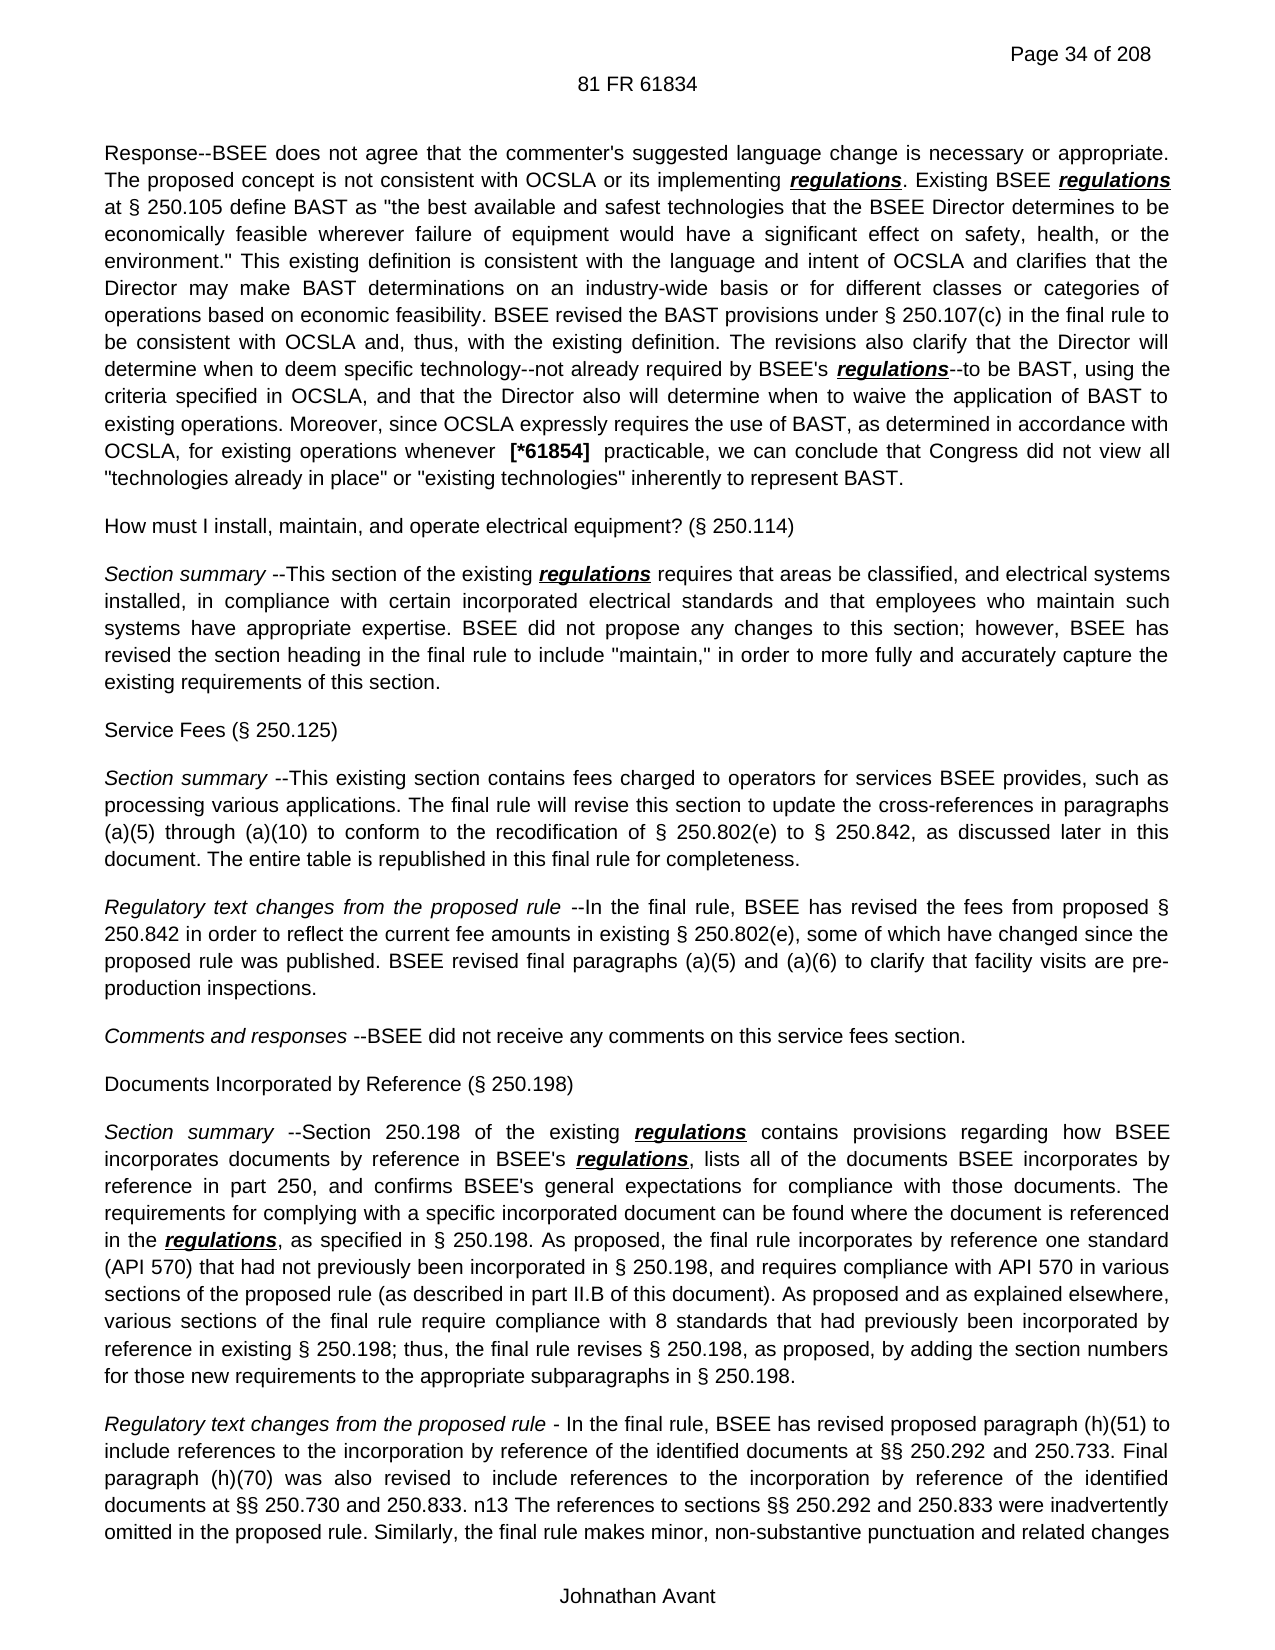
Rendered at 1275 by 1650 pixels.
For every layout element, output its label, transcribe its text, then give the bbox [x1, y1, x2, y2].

text Section summary --This section of the existing regulations requires that areas be classified, and electrical systems installed, in compliance with certain incorporated electrical standards and that employees who maintain such systems have appropriate expertise. BSEE did not propose any changes to this section; however, BSEE has revised the section heading in the final rule to include "maintain," in order to more fully and accurately capture the existing requirements of this section. [104, 558, 1171, 694]
text Regulatory text changes from the proposed rule --In the final rule, BSEE has revised the fees from proposed § 250.842 in order to reflect the current fee amounts in existing § 250.802(e), some of which have changed since the proposed rule was published. BSEE revised final paragraphs (a)(5) and (a)(6) to clarify that facility visits are pre-production inspections. [104, 892, 1171, 1000]
text Service Fees (§ 250.125) [104, 714, 1171, 742]
text Section summary --This existing section contains fees charged to operators for services BSEE provides, such as processing various applications. The final rule will revise this section to update the cross-references in paragraphs (a)(5) through (a)(10) to conform to the recodification of § 250.802(e) to § 250.842, as discussed later in this document. The entire table is republished in this final rule for completeness. [104, 762, 1171, 871]
text How must I install, maintain, and operate electrical equipment? (§ 250.114) [104, 510, 1171, 537]
text Comments and responses --BSEE did not receive any comments on this service fees section. [104, 1021, 1171, 1048]
text Response--BSEE does not agree that the commenter's suggested language change is necessary or appropriate. The proposed concept is not consistent with OCSLA or its implementing regulations. Existing BSEE regulations at § 250.105 define BAST as "the best available and safest technologies that the BSEE Director determines to be economically feasible wherever failure of equipment would have a significant effect on safety, health, or the environment." This existing definition is consistent with the language and intent of OCSLA and clarifies that the Director may make BAST determinations on an industry-wide basis or for different classes or categories of operations based on economic feasibility. BSEE revised the BAST provisions under § 250.107(c) in the final rule to be consistent with OCSLA and, thus, with the existing definition. The revisions also clarify that the Director will determine when to deem specific technology--not already required by BSEE's regulations--to be BAST, using the criteria specified in OCSLA, and that the Director also will determine when to waive the application of BAST to existing operations. Moreover, since OCSLA expressly requires the use of BAST, as determined in accordance with OCSLA, for existing operations whenever [*61854] practicable, we can conclude that Congress did not view all "technologies already in place" or "existing technologies" inherently to represent BAST. [104, 137, 1171, 489]
text Section summary --Section 250.198 of the existing regulations contains provisions regarding how BSEE incorporates documents by reference in BSEE's regulations, lists all of the documents BSEE incorporates by reference in part 250, and confirms BSEE's general expectations for compliance with those documents. The requirements for complying with a specific incorporated document can be found where the document is referenced in the regulations, as specified in § 250.198. As proposed, the final rule incorporates by reference one standard (API 570) that had not previously been incorporated in § 250.198, and requires compliance with API 570 in various sections of the proposed rule (as described in part II.B of this document). As proposed and as explained elsewhere, various sections of the final rule require compliance with 8 standards that had previously been incorporated by reference in existing § 250.198; thus, the final rule revises § 250.198, as proposed, by adding the section numbers for those new requirements to the appropriate subparagraphs in § 250.198. [104, 1117, 1171, 1387]
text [104, 1408, 1171, 1544]
text Documents Incorporated by Reference (§ 250.198) [104, 1069, 1171, 1096]
